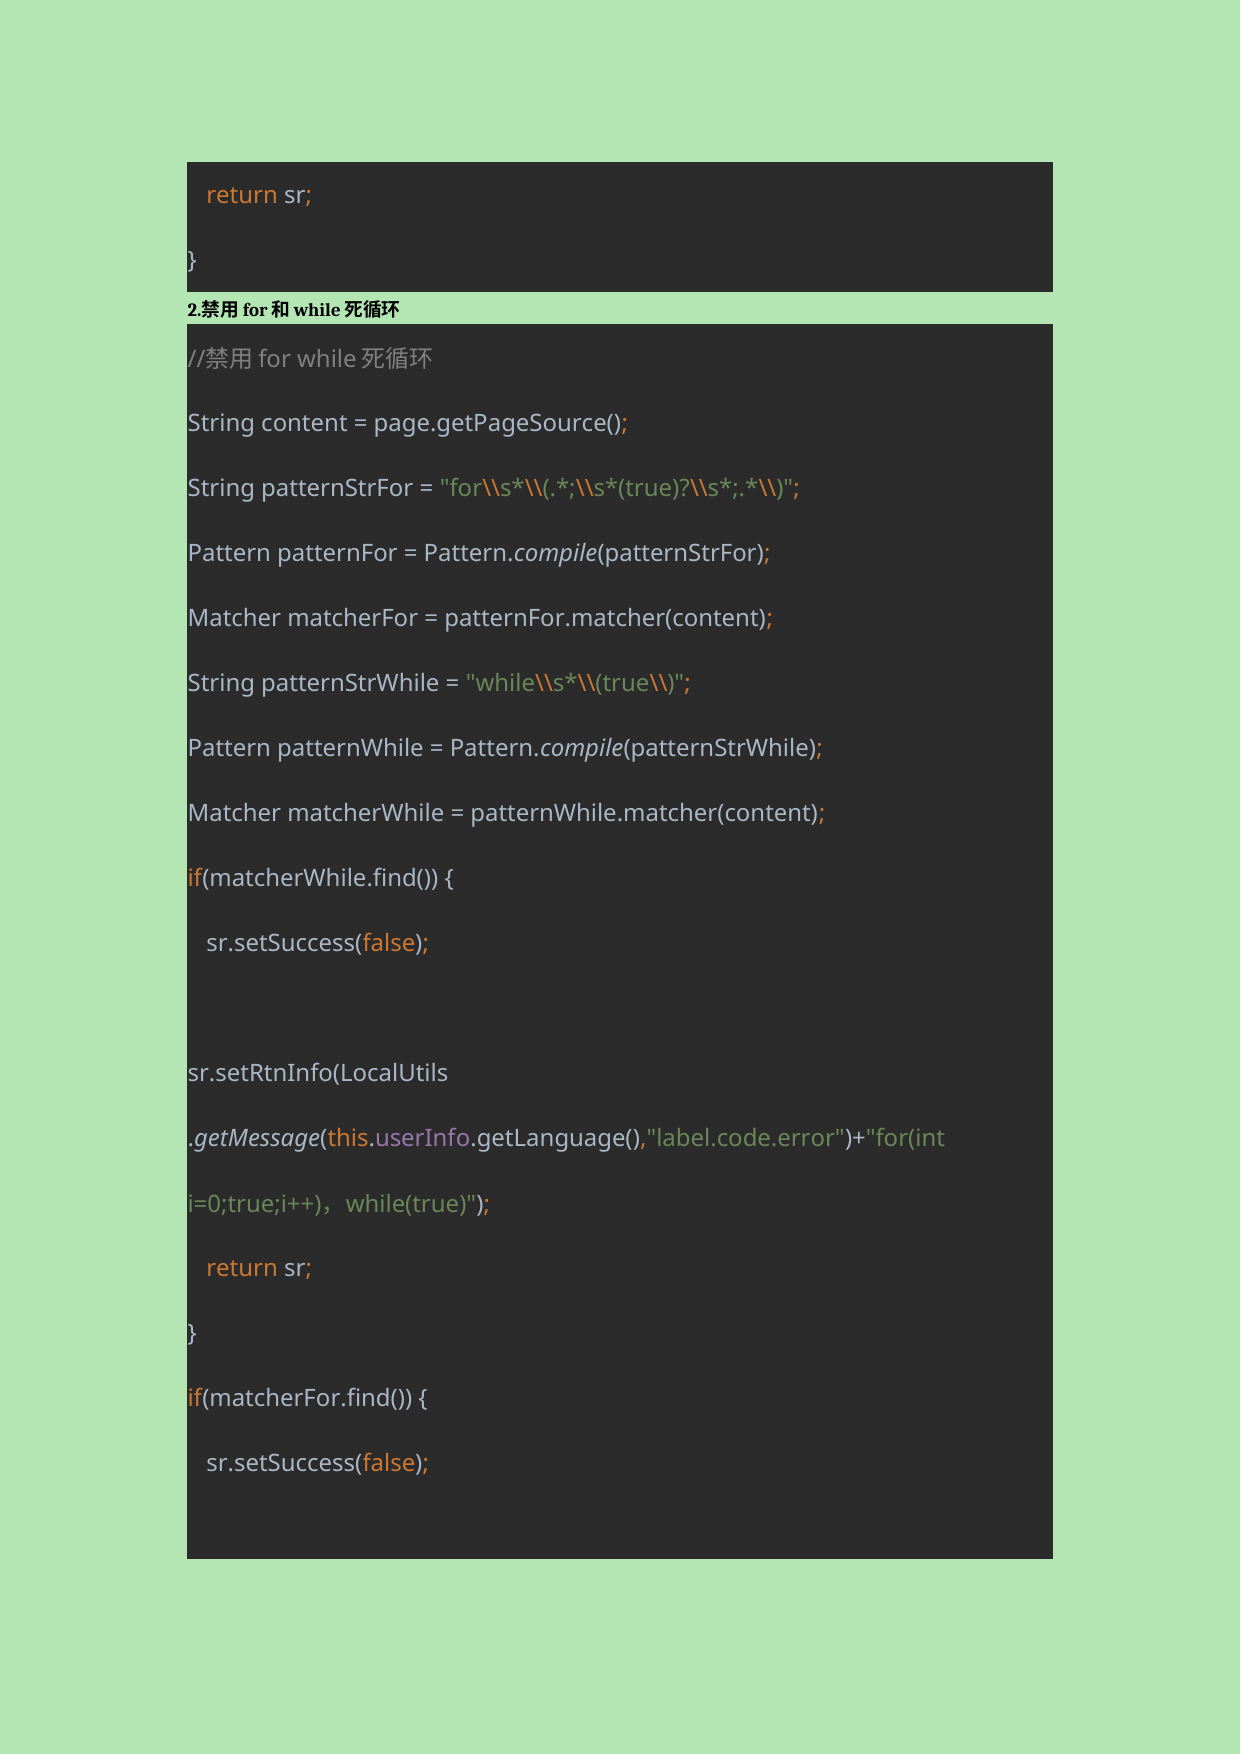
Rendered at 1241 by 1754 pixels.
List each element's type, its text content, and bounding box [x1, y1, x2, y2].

subtitle 2.禁用for和while死循环 [187, 292, 1053, 324]
